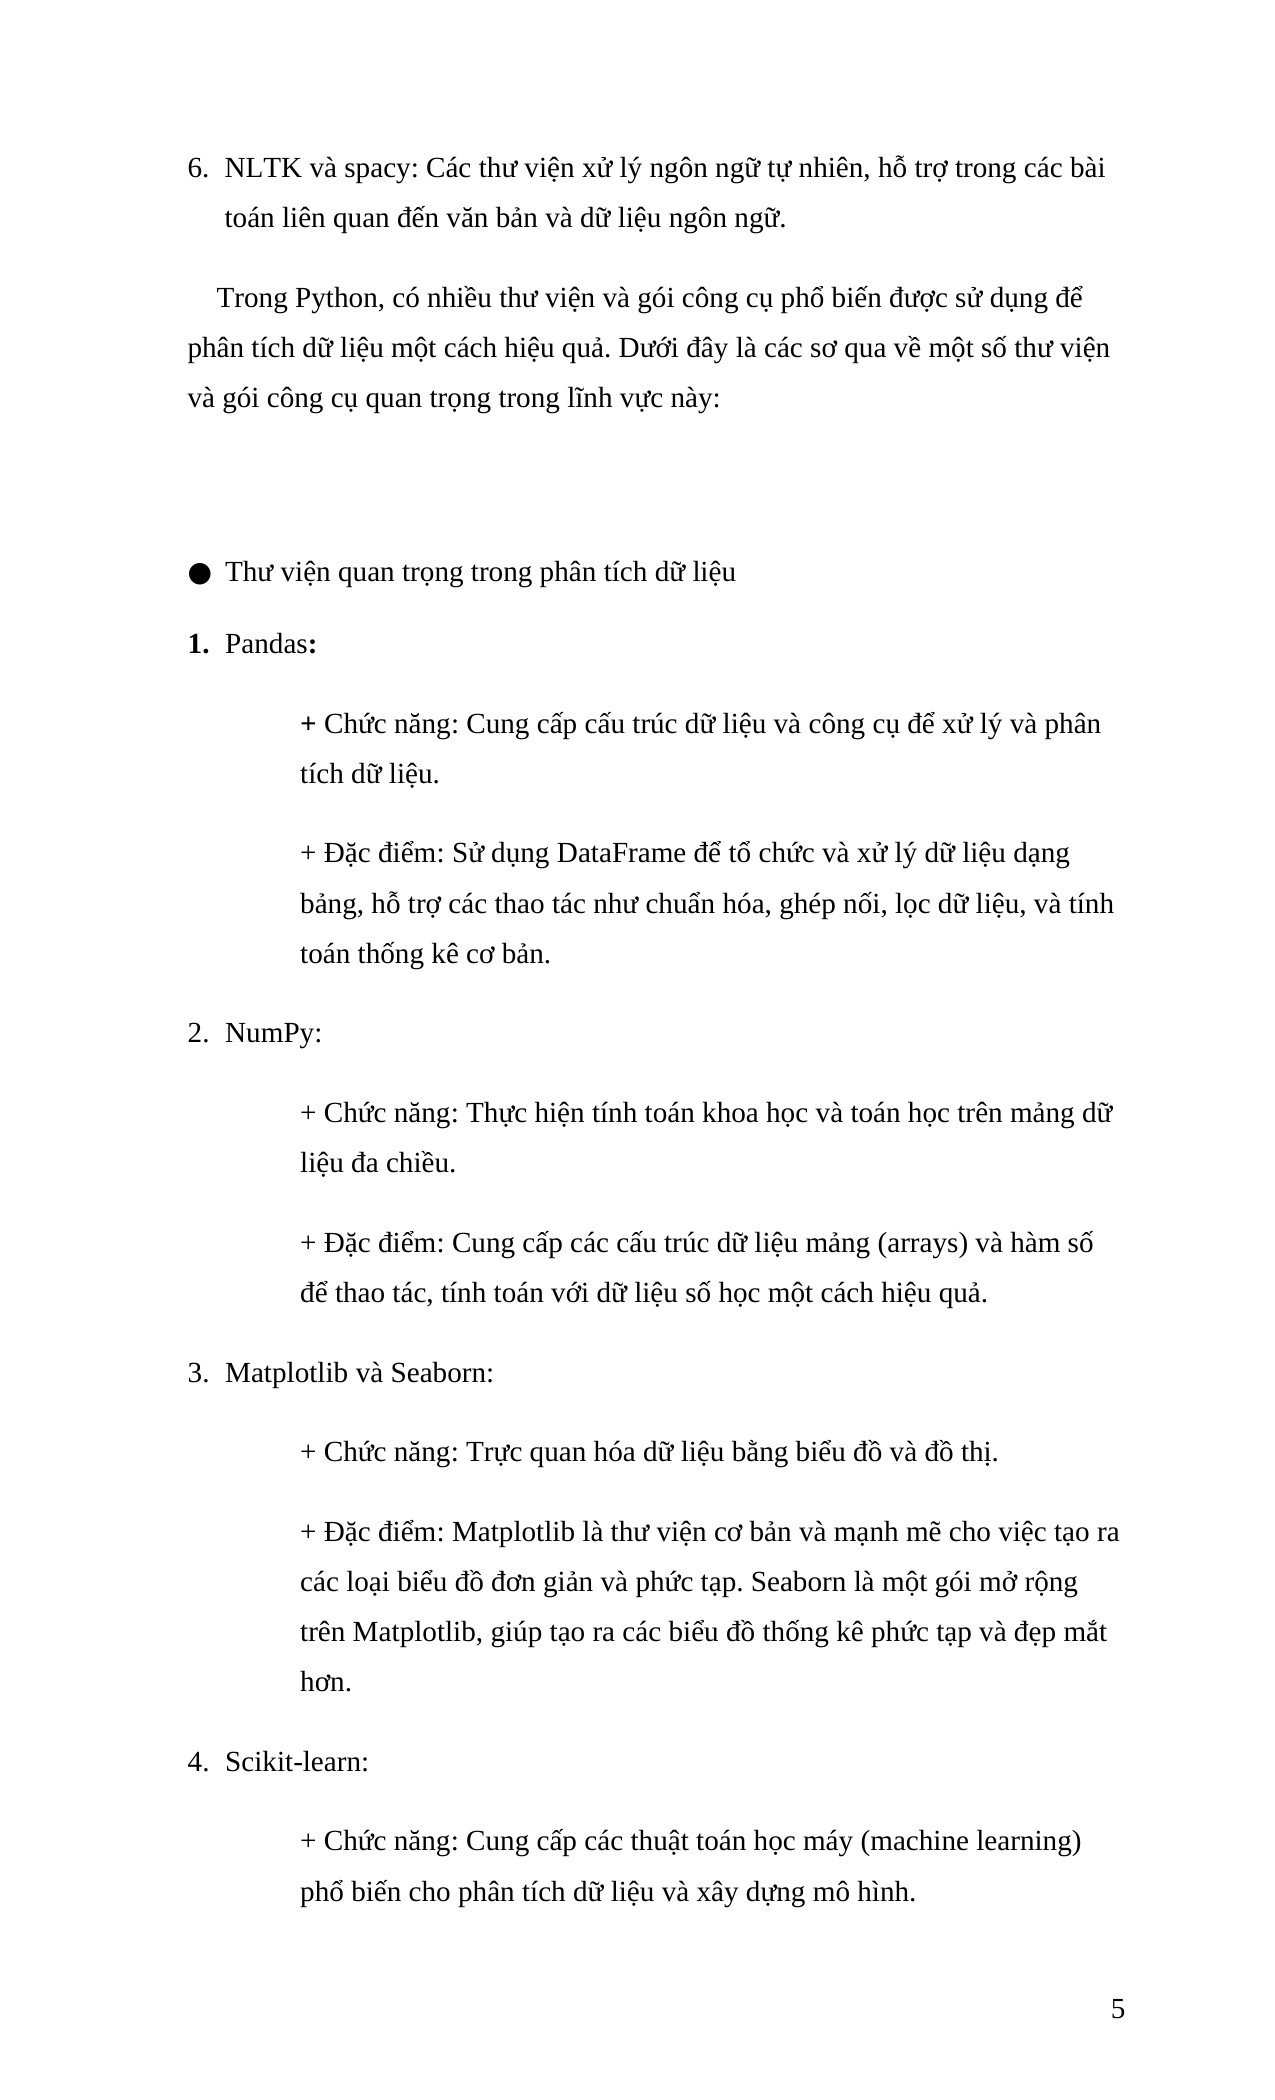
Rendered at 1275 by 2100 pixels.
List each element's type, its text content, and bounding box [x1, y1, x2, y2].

text Trong Python, có nhiều thư viện và gói công cụ phổ biến được sử dụng để phân tích dữ liệu một cách hiệu quả. Dưới đây là các sơ qua về một số thư viện và gói công cụ quan trọng trong lĩnh vực này: [187, 280, 1125, 414]
text + Chức năng: Trực quan hóa dữ liệu bằng biểu đồ và đồ thị. [300, 1434, 1125, 1468]
list NLTK và spacy: Các thư viện xử lý ngôn ngữ tự nhiên, hỗ trợ trong các bài toán liên quan đến văn bản và dữ liệu ngôn ngữ. [187, 150, 1125, 234]
list Pandas: [187, 626, 1125, 660]
text + Đặc điểm: Cung cấp các cấu trúc dữ liệu mảng (arrays) và hàm số để thao tác, tính toán với dữ liệu số học một cách hiệu quả. [300, 1225, 1125, 1309]
text + Chức năng: Cung cấp cấu trúc dữ liệu và công cụ để xử lý và phân tích dữ liệu. [300, 706, 1125, 789]
list NumPy: [187, 1016, 1125, 1049]
text + Chức năng: Thực hiện tính toán khoa học và toán học trên mảng dữ liệu đa chiều. [300, 1095, 1125, 1179]
text + Đặc điểm: Matplotlib là thư viện cơ bản và mạnh mẽ cho việc tạo ra các loại biểu đồ đơn giản và phức tạp. Seaborn là một gói mở rộng trên Matplotlib, giúp tạo ra các biểu đồ thống kê phức tạp và đẹp mắt hơn. [300, 1514, 1125, 1698]
text + Chức năng: Cung cấp các thuật toán học máy (machine learning) phổ biến cho phân tích dữ liệu và xây dựng mô hình. [300, 1823, 1125, 1907]
list Matplotlib và Seaborn: [187, 1355, 1125, 1388]
subtitle Thư viện quan trọng trong phân tích dữ liệu [187, 539, 1125, 597]
text + Đặc điểm: Sử dụng DataFrame để tổ chức và xử lý dữ liệu dạng bảng, hỗ trợ các thao tác như chuẩn hóa, ghép nối, lọc dữ liệu, và tính toán thống kê cơ bản. [300, 836, 1125, 970]
list Scikit-learn: [187, 1744, 1125, 1778]
